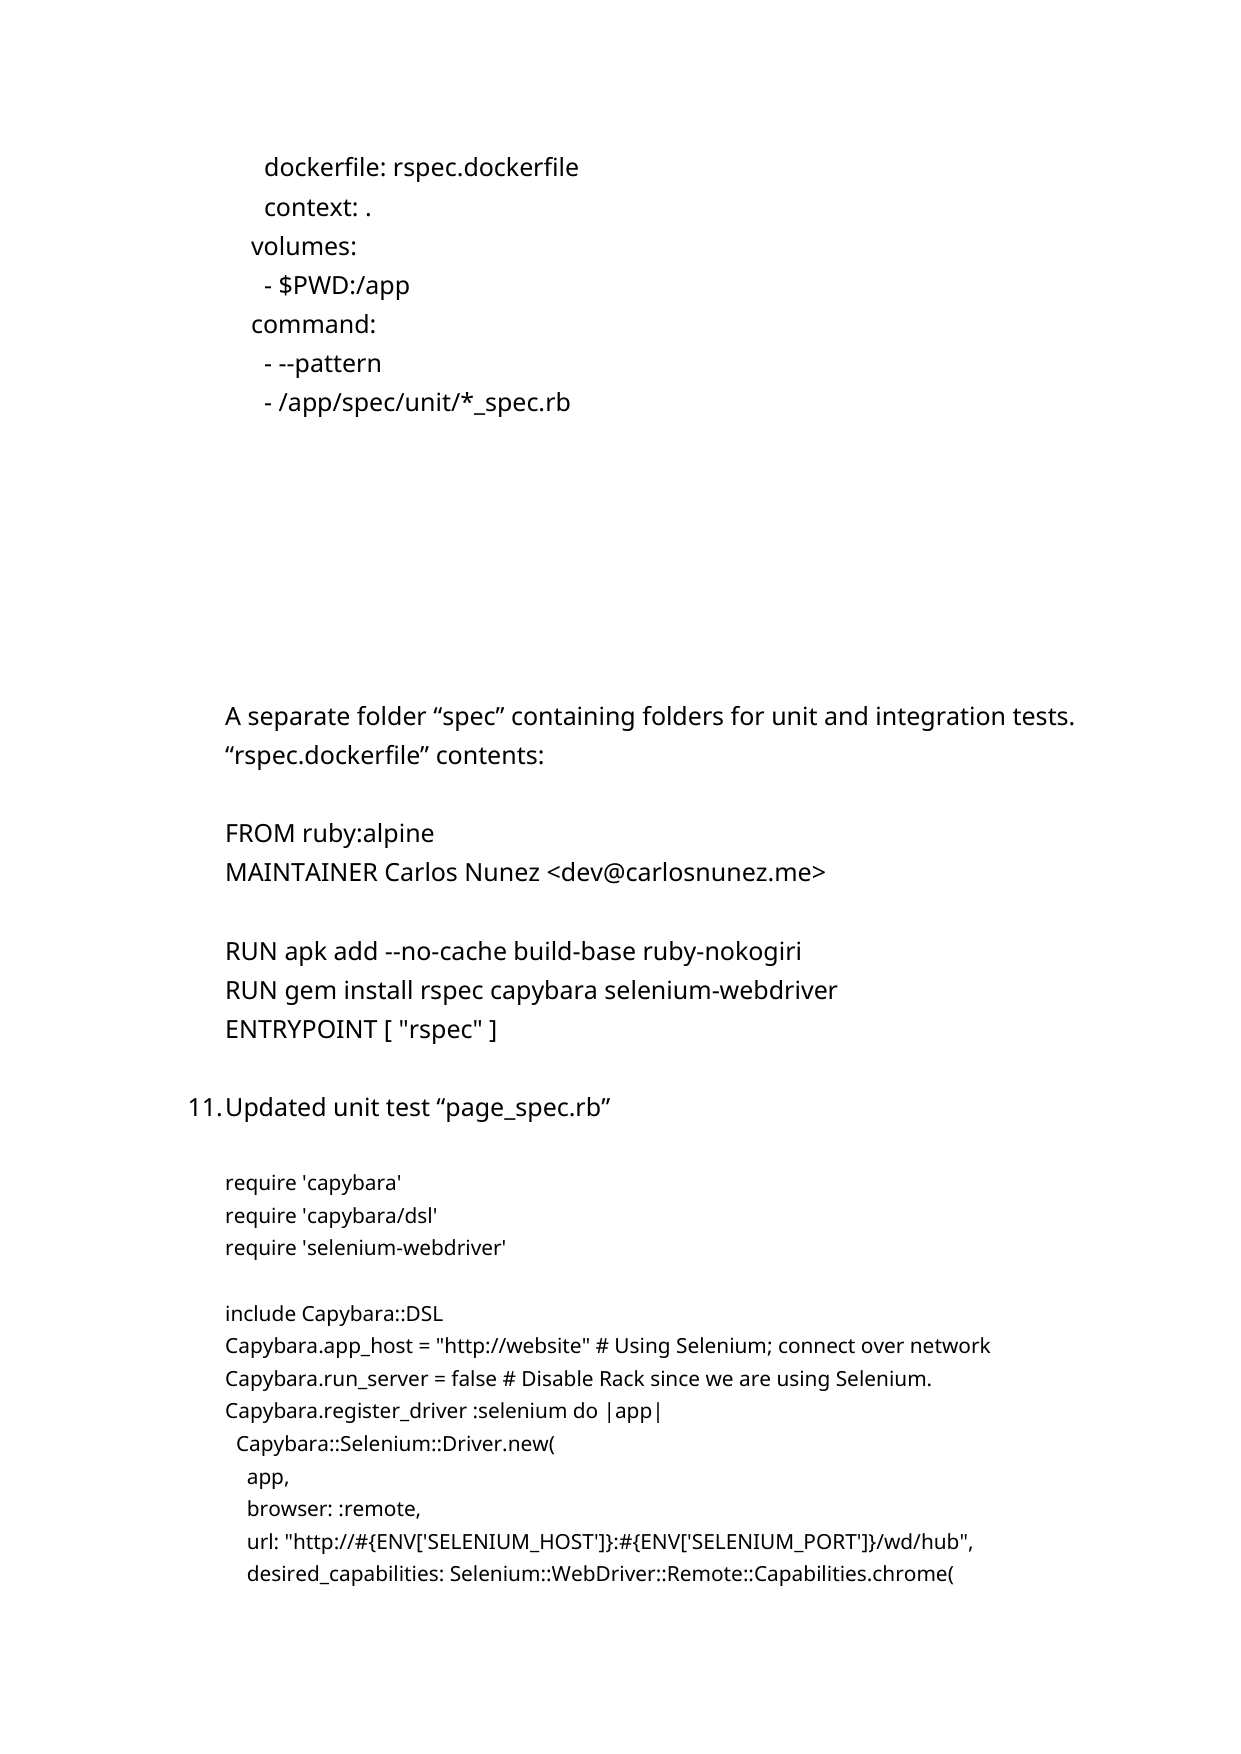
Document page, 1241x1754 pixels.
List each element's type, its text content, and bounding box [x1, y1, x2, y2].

list Updated unit test “page_spec.rb” [187, 1090, 1090, 1124]
text ENTRYPOINT [ "rspec" ] [225, 1012, 1090, 1046]
text A separate folder “spec” containing folders for unit and integration tests. [225, 698, 1090, 732]
list desired_capabilities: Selenium::WebDriver::Remote::Capabilities.chrome( [225, 1559, 1090, 1588]
list Capybara.register_driver :selenium do |app| [225, 1397, 1090, 1425]
list command: [225, 307, 1090, 341]
list include Capybara::DSL [225, 1299, 1090, 1327]
list Capybara.run_server = false # Disable Rack since we are using Selenium. [225, 1364, 1090, 1392]
list volumes: [225, 228, 1090, 262]
list - --pattern [225, 346, 1090, 380]
list browser: :remote, [225, 1494, 1090, 1523]
list require 'selenium-webdriver' [225, 1233, 1090, 1262]
text “rspec.dockerfile” contents: [225, 737, 1090, 772]
list - $PWD:/app [225, 267, 1090, 302]
list Capybara.app_host = "http://website" # Using Selenium; connect over network [225, 1331, 1090, 1360]
list app, [225, 1462, 1090, 1490]
text RUN gem install rspec capybara selenium-webdriver [225, 972, 1090, 1007]
text RUN apk add --no-cache build-base ruby-nokogiri [225, 933, 1090, 967]
list require 'capybara/dsl' [225, 1201, 1090, 1229]
text MAINTAINER Carlos Nunez <dev@carlosnunez.me> [225, 855, 1090, 889]
list dockerfile: rspec.dockerfile [225, 150, 1090, 184]
text FROM ruby:alpine [225, 816, 1090, 850]
list - /app/spec/unit/*_spec.rb [225, 385, 1090, 419]
list require 'capybara' [225, 1168, 1090, 1197]
list url: "http://#{ENV['SELENIUM_HOST']}:#{ENV['SELENIUM_PORT']}/wd/hub", [225, 1527, 1090, 1555]
list Capybara::Selenium::Driver.new( [225, 1429, 1090, 1458]
list context: . [225, 189, 1090, 223]
